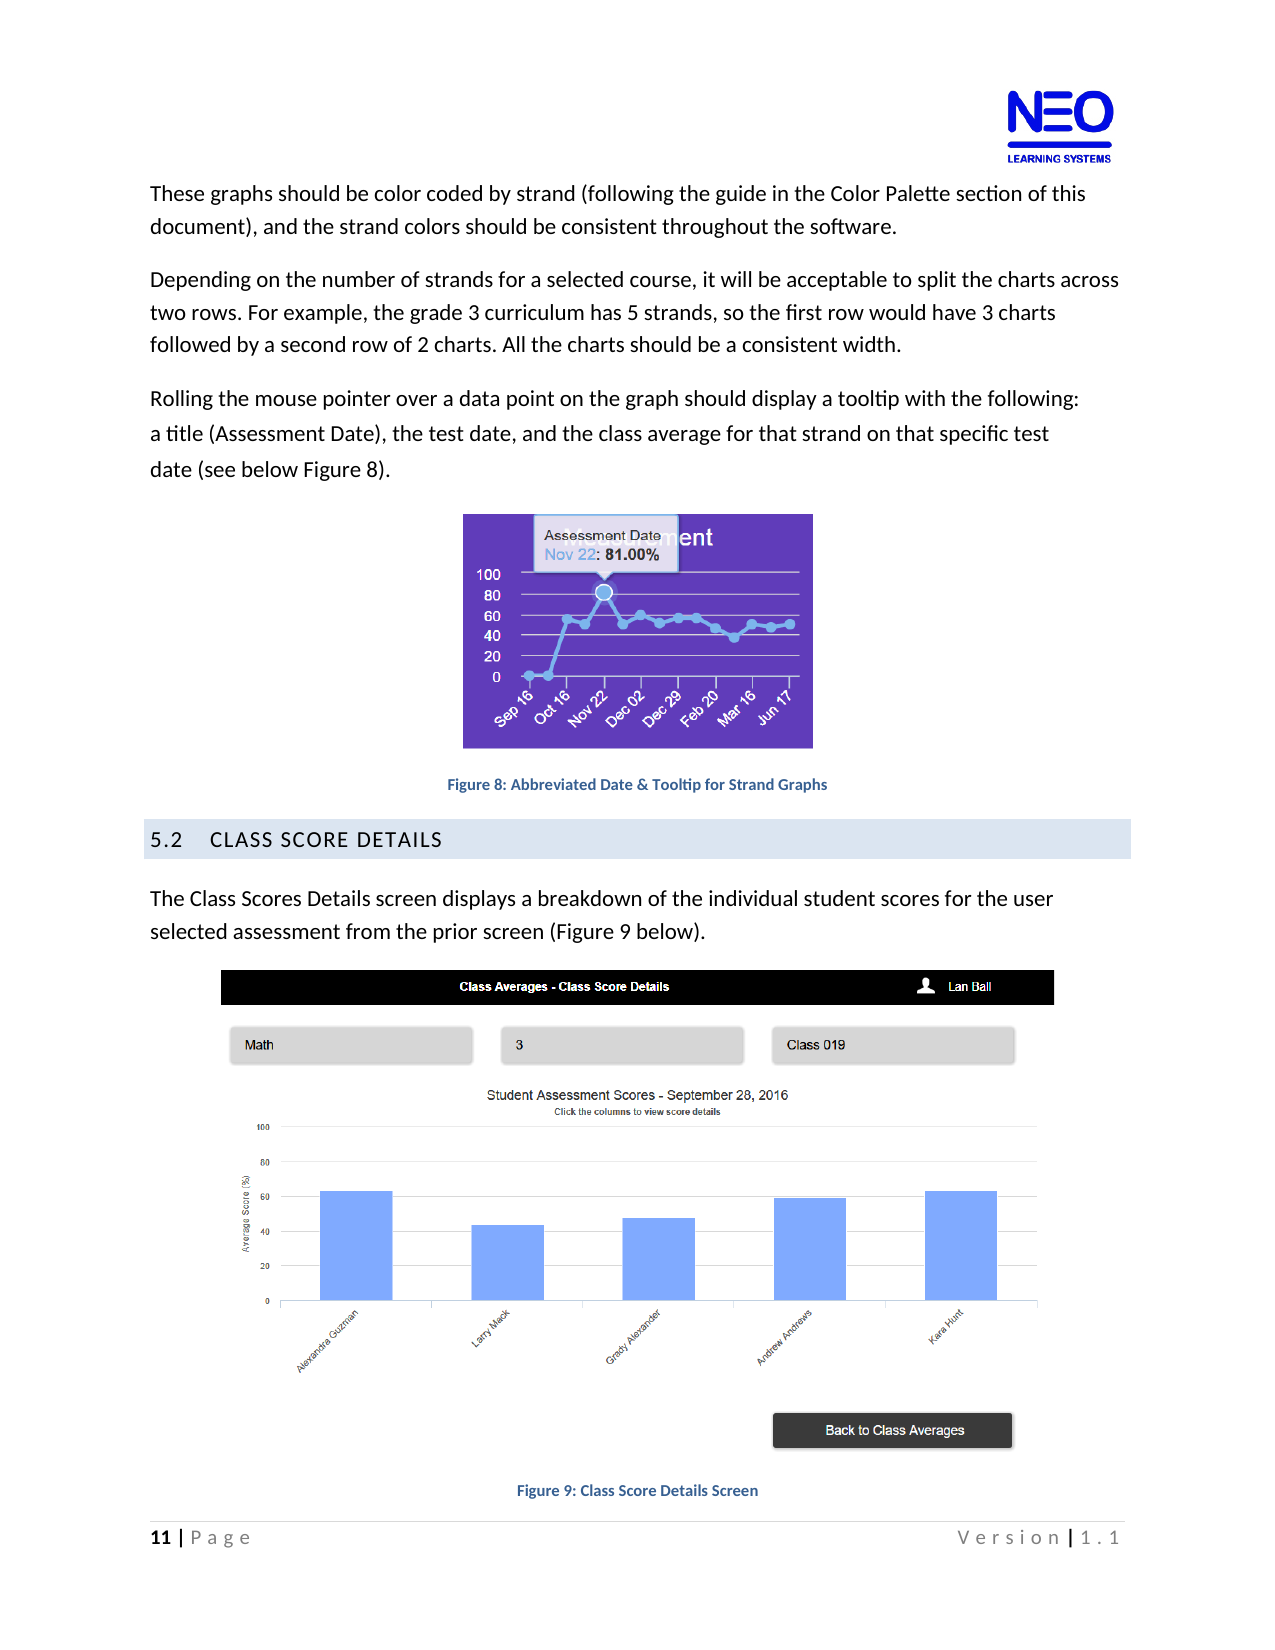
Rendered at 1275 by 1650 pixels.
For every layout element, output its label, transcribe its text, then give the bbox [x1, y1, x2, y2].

picture [460, 512, 815, 751]
subtitle Class Score Details [150, 825, 1125, 853]
picture [221, 970, 1055, 1456]
text Figure 8: Abbreviated Date & Tooltip for Strand Graphs [150, 775, 1125, 795]
text The Class Scores Details screen displays a breakdown of the individual student scores for the user selected assessment from the prior screen (Figure 9 below). [150, 884, 1125, 945]
text Figure 9: Class Score Details Screen [150, 1480, 1125, 1501]
picture [994, 75, 1125, 179]
text Rolling the mouse pointer over a data point on the graph should display a tooltip with the following: a title (Assessment Date), the test date, and the class average for that strand on that specific test date (see below Figure 8). [150, 384, 1096, 483]
text These graphs should be color coded by strand (following the guide in the Color Palette section of this document), and the strand colors should be consistent throughout the software. [150, 179, 1112, 240]
text Depending on the number of strands for a selected course, it will be acceptable to split the charts across two rows. For example, the grade 3 curriculum has 5 strands, so the first row would have 3 charts followed by a second row of 2 charts. All the charts should be a consistent width. [150, 265, 1121, 358]
